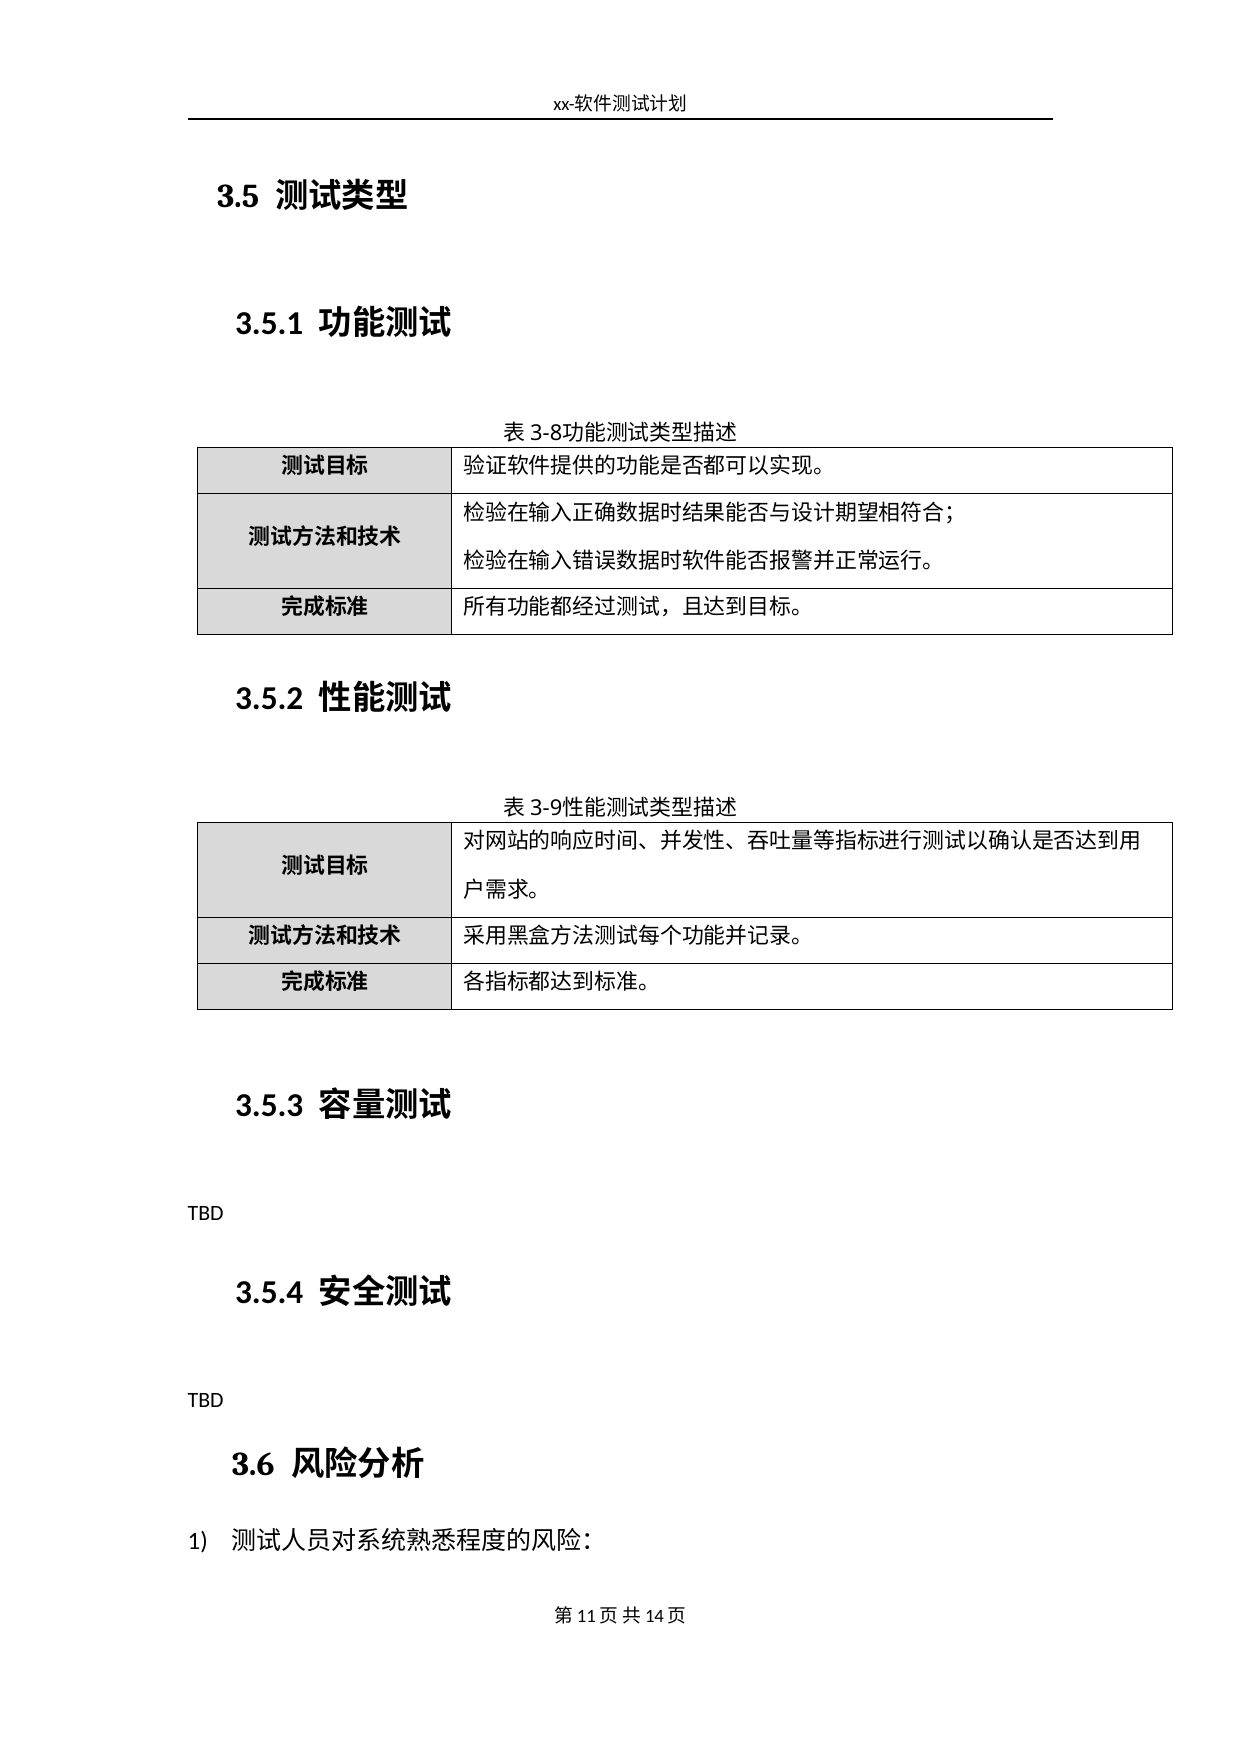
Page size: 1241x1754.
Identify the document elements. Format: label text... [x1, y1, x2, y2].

subtitle 容量测试 [235, 1069, 1053, 1134]
text TBD [187, 1196, 1053, 1229]
table_cell 测试方法和技术 [198, 918, 451, 963]
table_cell 测试方法和技术 [198, 494, 451, 588]
table_header 测试目标 [198, 823, 451, 917]
table_cell 完成标准 [198, 589, 451, 634]
table_cell 各指标都达到标准。 [452, 964, 1172, 1009]
subtitle 性能测试 [235, 662, 1053, 727]
subtitle 风险分析 [232, 1428, 1053, 1493]
subtitle 安全测试 [235, 1256, 1053, 1321]
table_cell 检验在输入正确数据时结果能否与设计期望相符合； 检验在输入错误数据时软件能否报警并正常运行。 [452, 494, 1172, 588]
table_header 对网站的响应时间、并发性、吞吐量等指标进行测试以确认是否达到用户需求。 [452, 823, 1172, 917]
table_cell 完成标准 [198, 964, 451, 1009]
subtitle 测试类型 [217, 160, 1053, 225]
list 测试人员对系统熟悉程度的风险： [187, 1506, 1053, 1571]
text TBD [187, 1383, 1053, 1416]
subtitle 功能测试 [235, 287, 1053, 352]
table_header 测试目标 [198, 448, 451, 493]
table_header 验证软件提供的功能是否都可以实现。 [452, 448, 1172, 493]
table_cell 采用黑盒方法测试每个功能并记录。 [452, 918, 1172, 963]
table_cell 所有功能都经过测试，且达到目标。 [452, 589, 1172, 634]
